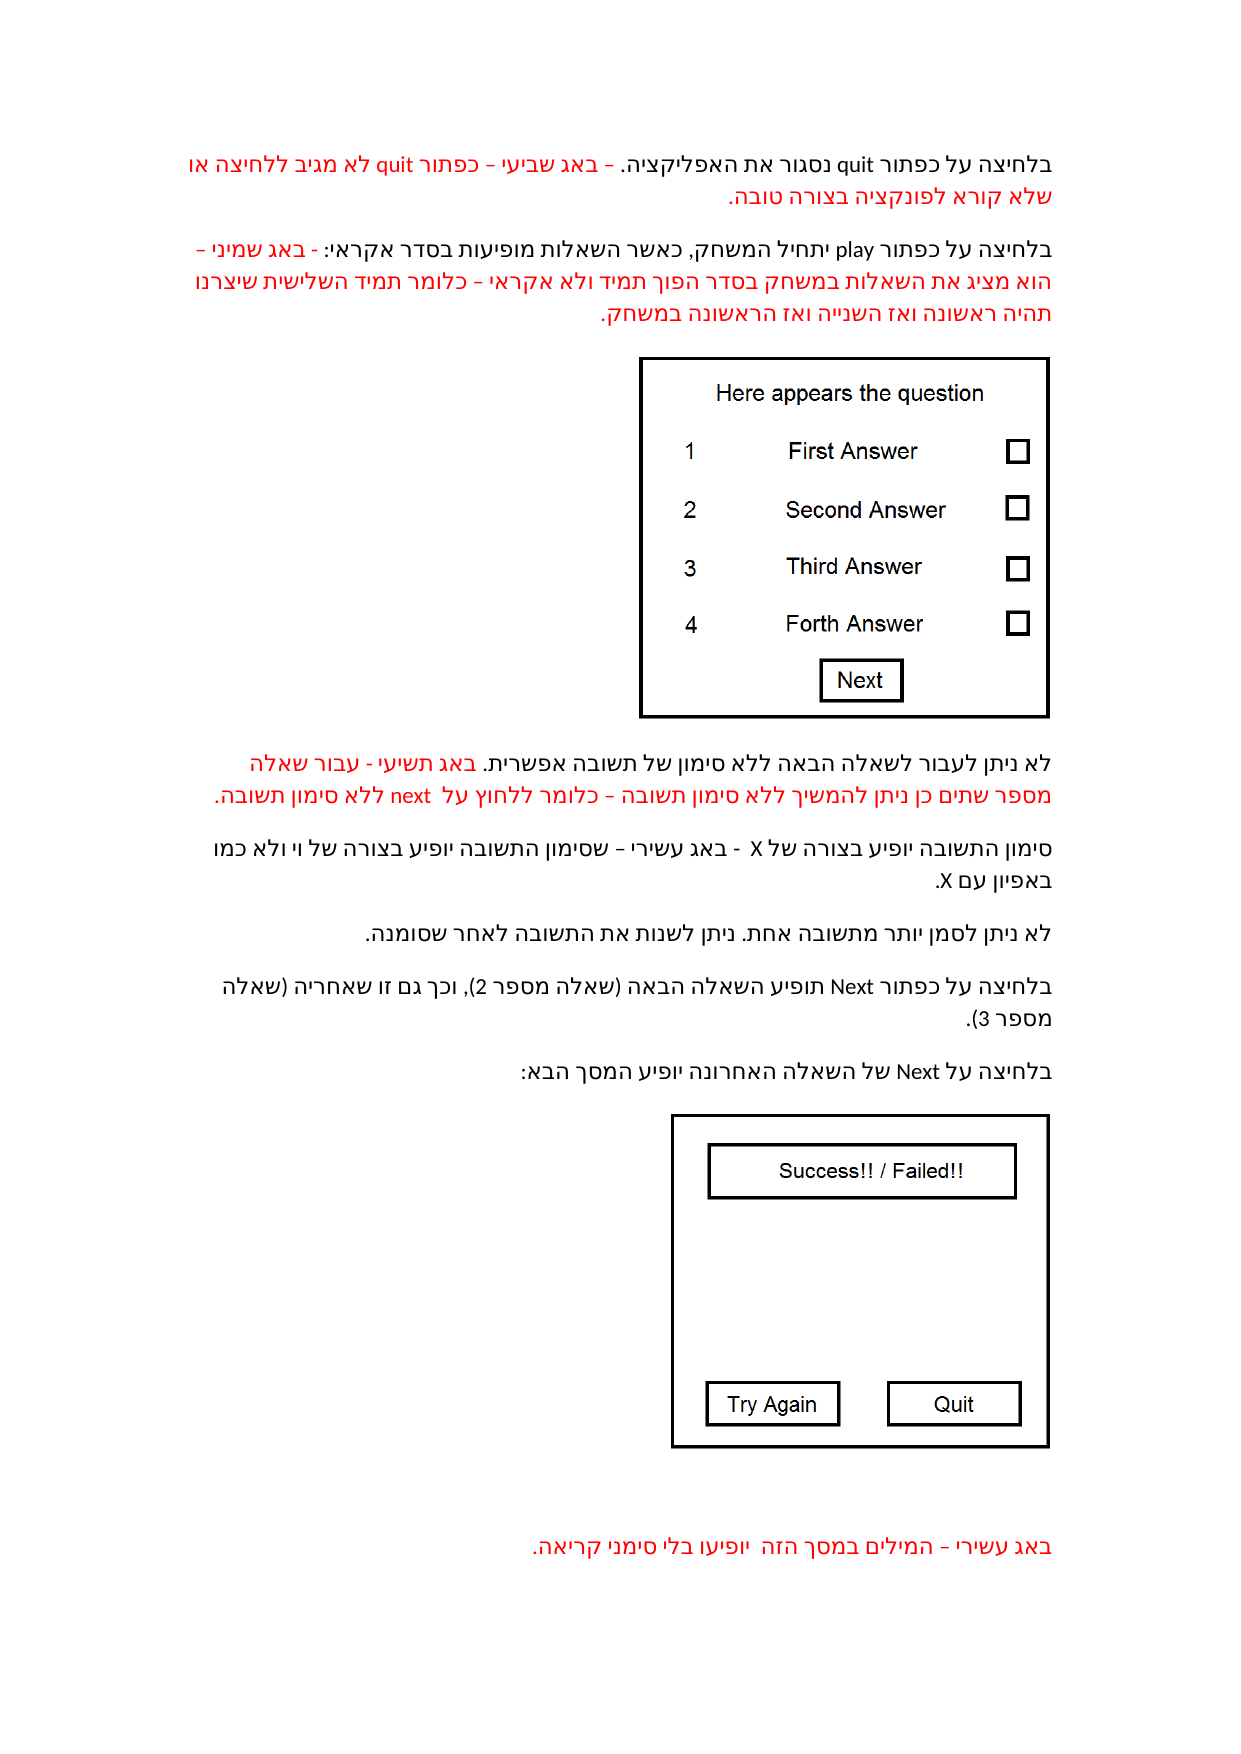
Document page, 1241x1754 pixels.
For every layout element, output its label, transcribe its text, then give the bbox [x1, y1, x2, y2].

text בלחיצה על Next של השאלה האחרונה יופיע המסך הבא: [187, 1057, 1053, 1085]
text בלחיצה על כפתור Next תופיע השאלה הבאה (שאלה מספר 2), וכך גם זו שאחריה (שאלה מספר 3). [187, 972, 1053, 1032]
text באג עשירי – המילים במסך הזה יופיעו בלי סימני קריאה. [187, 1532, 1053, 1561]
text בלחיצה על כפתור quit נסגור את האפליקציה. – באג שביעי – כפתור quit לא מגיב ללחיצה או שלא קורא לפונקציה בצורה טובה. [187, 150, 1053, 210]
text סימון התשובה יופיע בצורה של X - באג עשירי – שסימון התשובה יופיע בצורה של וי ולא כמו באפיון עם X. [187, 834, 1053, 894]
picture [633, 352, 1053, 724]
text בלחיצה על כפתור play יתחיל המשחק, כאשר השאלות מופיעות בסדר אקראי: - באג שמיני – הוא מציג את השאלות במשחק בסדר הפוך תמיד ולא אקראי – כלומר תמיד השלישית שיצרנו תהיה ראשונה ואז השנייה ואז הראשונה במשחק. [187, 235, 1053, 328]
text לא ניתן לסמן יותר מתשובה אחת. ניתן לשנות את התשובה לאחר שסומנה. [187, 919, 1053, 947]
picture [665, 1110, 1053, 1455]
text לא ניתן לעבור לשאלה הבאה ללא סימון של תשובה אפשרית. באג תשיעי - עבור שאלה מספר שתים כן ניתן להמשיך ללא סימון תשובה – כלומר ללחוץ על next ללא סימון תשובה. [187, 749, 1053, 809]
